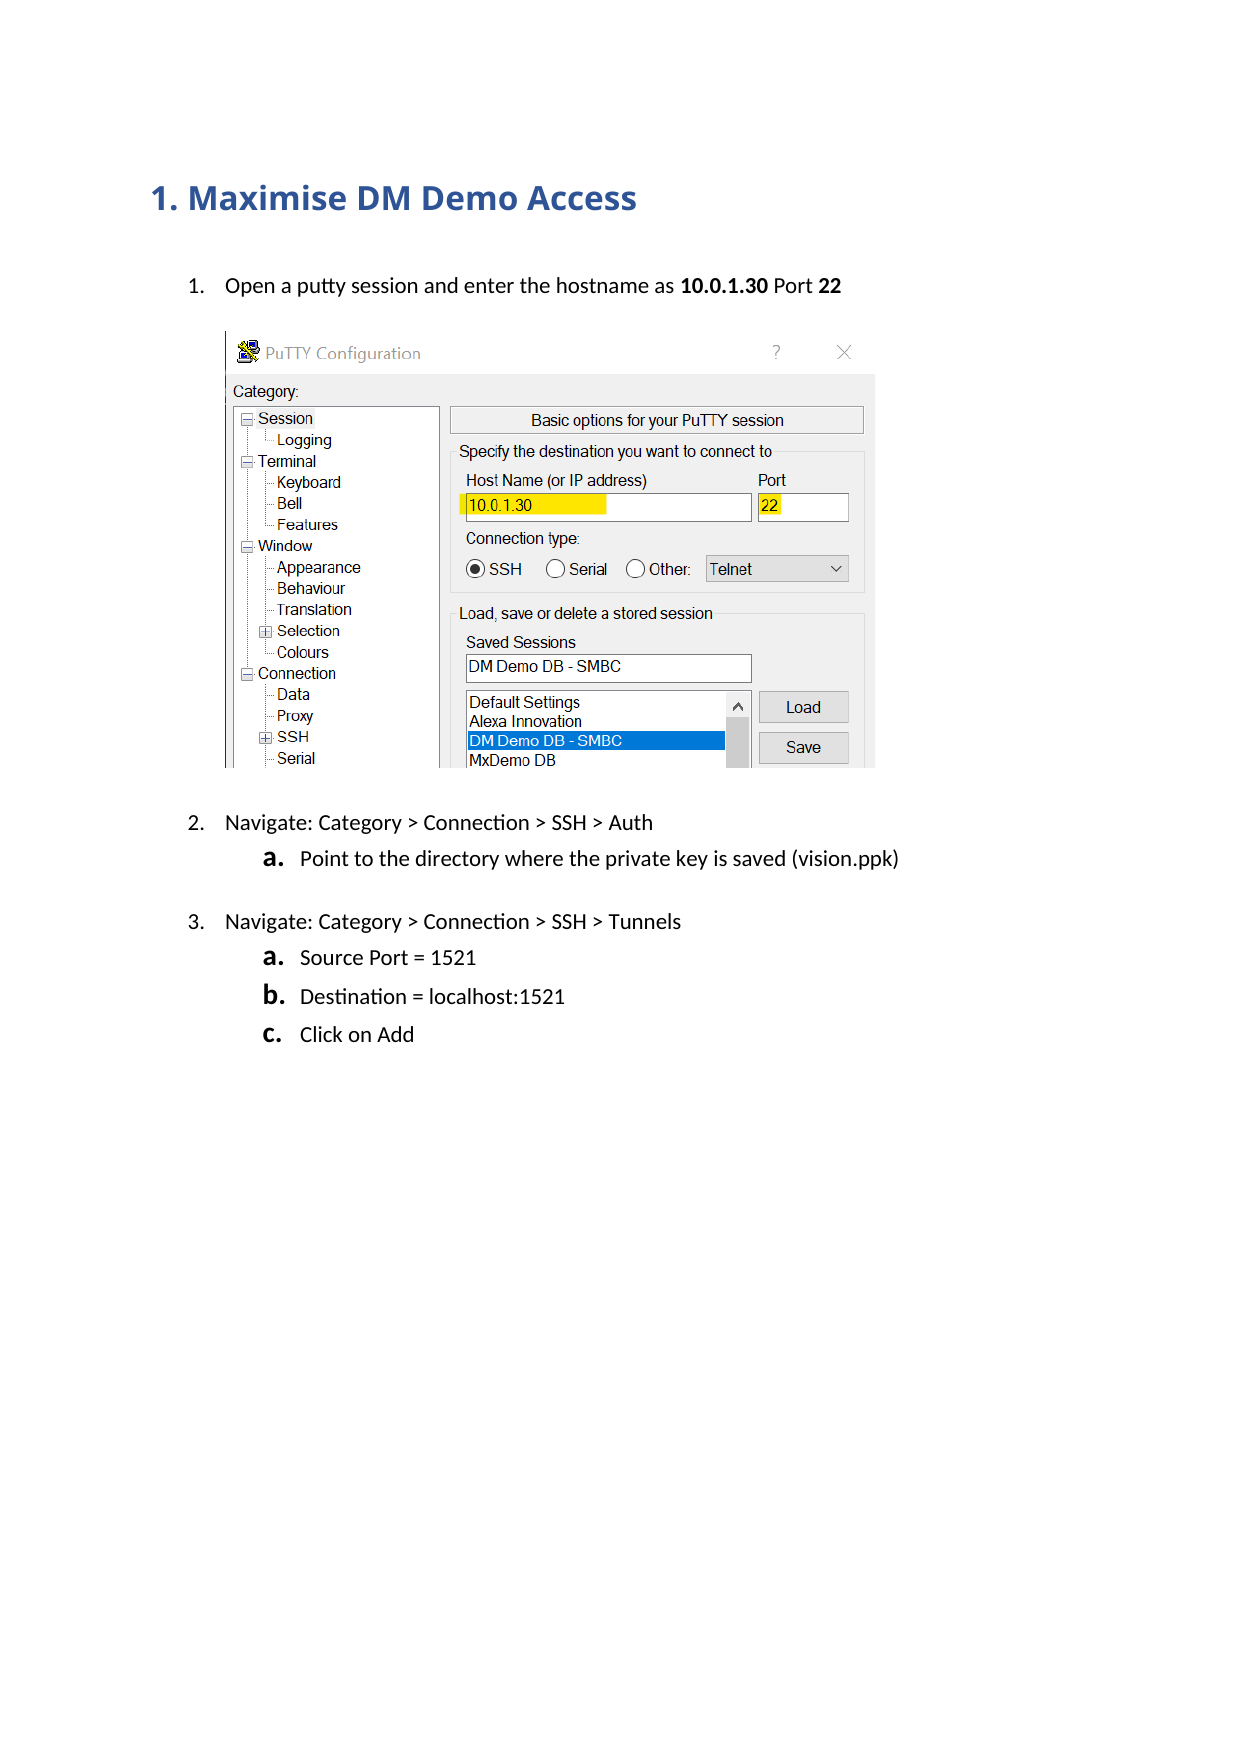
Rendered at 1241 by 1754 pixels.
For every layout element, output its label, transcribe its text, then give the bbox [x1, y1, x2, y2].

list Click on Add [262, 1014, 1090, 1050]
list Open a putty session and enter the hostname as 10.0.1.30 Port 22 [187, 271, 1090, 299]
list Point to the directory where the private key is saved (vision.ppk) [262, 838, 1090, 874]
list Navigate: Category > Connection > SSH > Auth [187, 808, 1090, 836]
picture [225, 331, 876, 768]
subtitle 1. Maximise DM Demo Access [150, 175, 1090, 220]
list Destination = localhost:1521 [262, 976, 1090, 1011]
list Navigate: Category > Connection > SSH > Tunnels [187, 907, 1090, 935]
list Source Port = 1521 [262, 937, 1090, 973]
